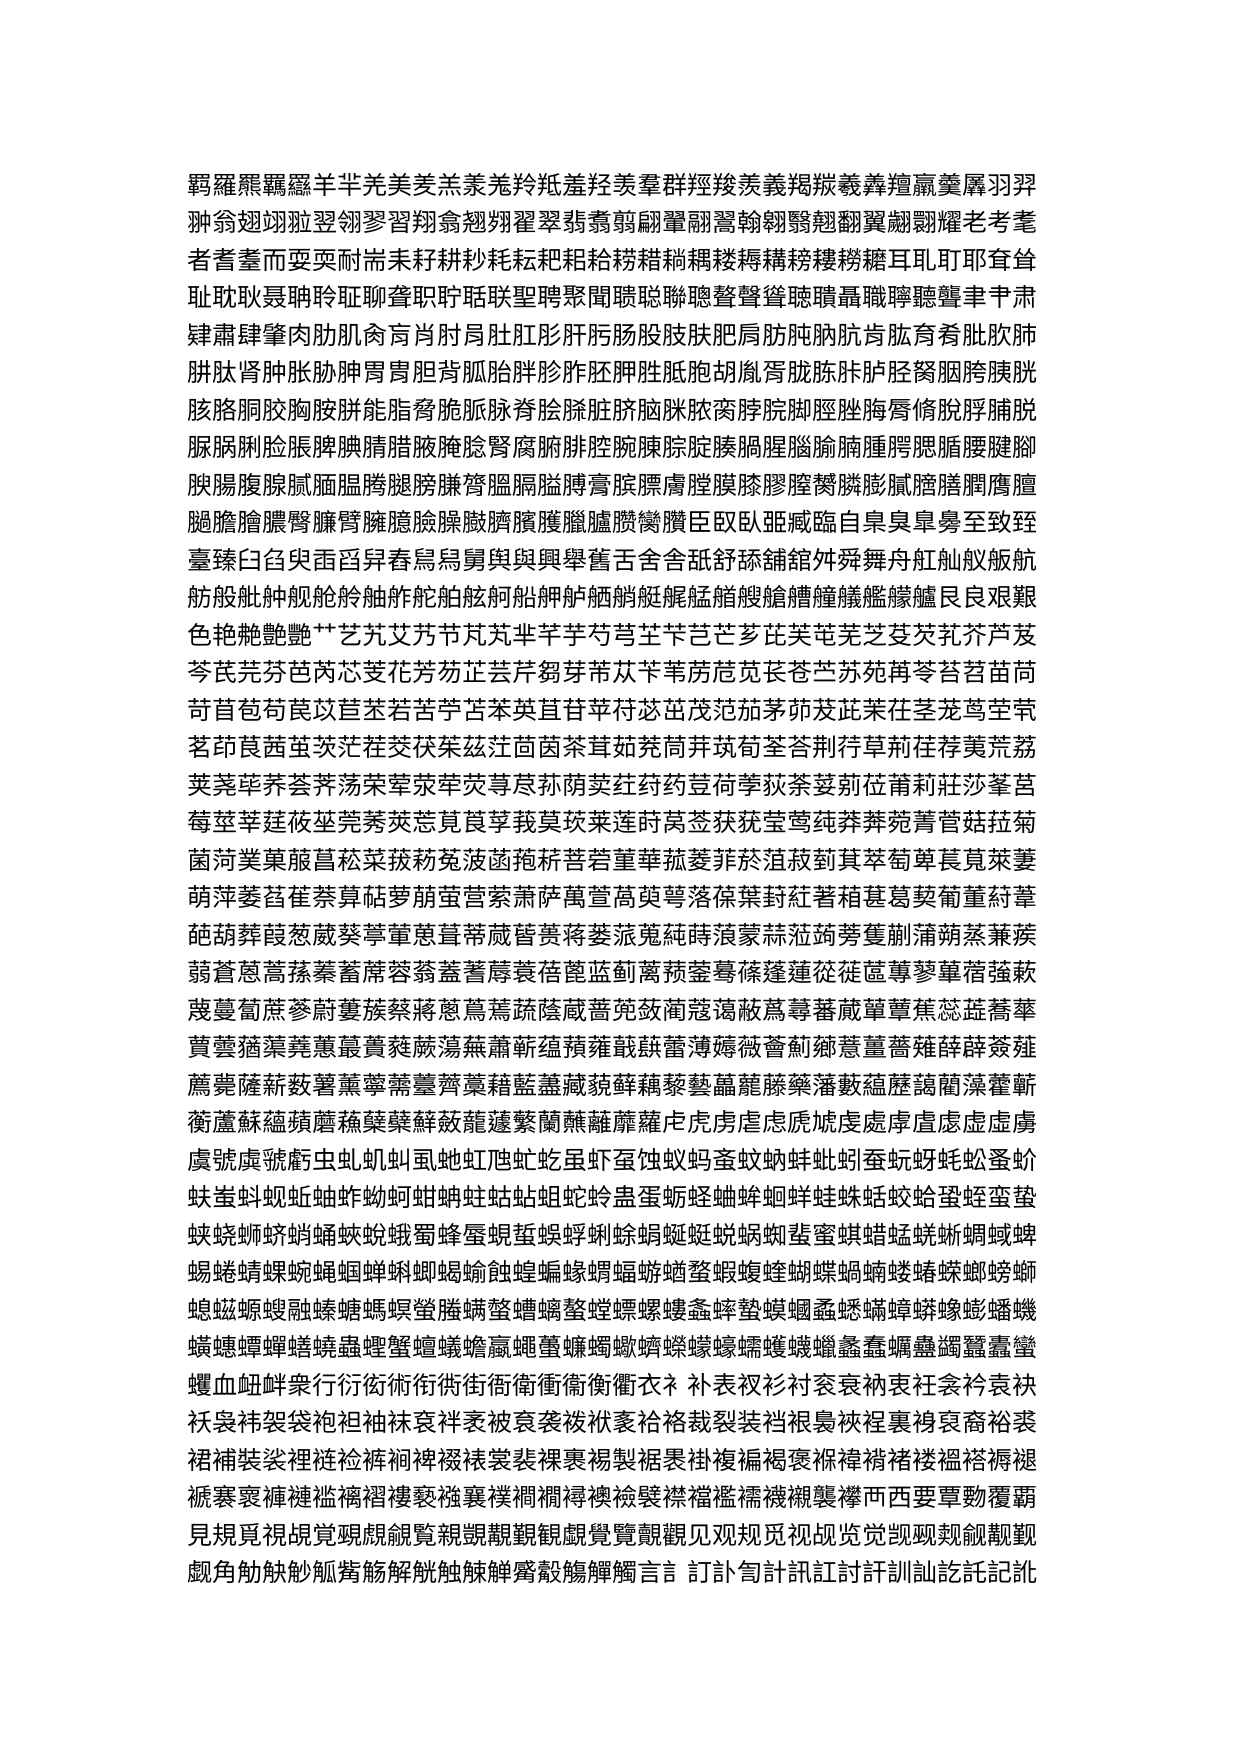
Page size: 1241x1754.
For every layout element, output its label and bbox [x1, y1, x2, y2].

text [187, 164, 1053, 1589]
